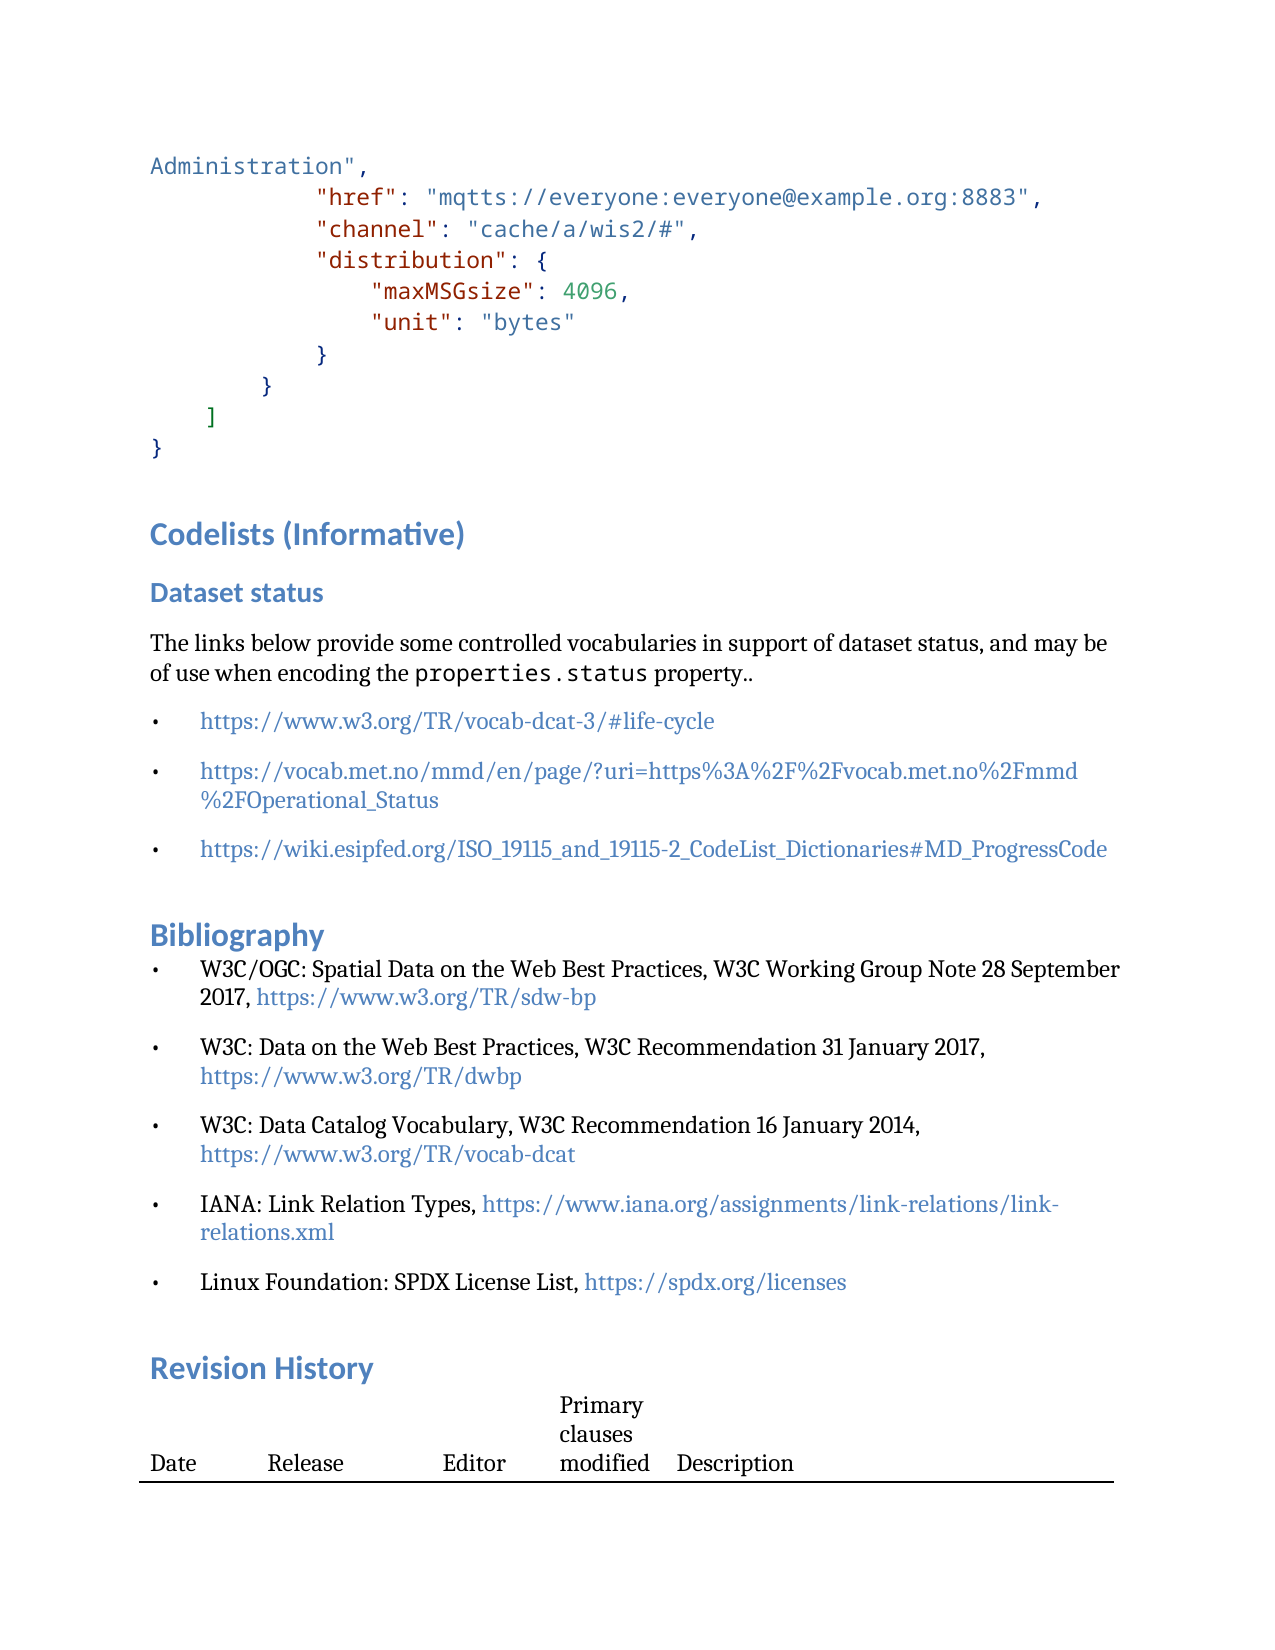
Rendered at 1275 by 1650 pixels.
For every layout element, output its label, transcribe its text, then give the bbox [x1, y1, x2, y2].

subtitle Bibliography [150, 914, 1125, 954]
subtitle Dataset status [150, 574, 1125, 610]
list https://vocab.met.no/mmd/en/page/?uri=https%3A%2F%2Fvocab.met.no%2Fmmd%2FOperational_Status [150, 757, 1125, 814]
list Linux Foundation: SPDX License List, https://spdx.org/licenses [150, 1268, 1125, 1297]
text The links below provide some controlled vocabularies in support of dataset status, and may be of use when encoding the properties.status property.. [150, 628, 1125, 688]
list W3C: Data Catalog Vocabulary, W3C Recommendation 16 January 2014, https://www.w3.org/TR/vocab-dcat [150, 1111, 1125, 1169]
subtitle Codelists (Informative) [150, 512, 1125, 553]
table_header Description [665, 1388, 1114, 1481]
table_header Primary clauses modified [548, 1388, 665, 1481]
table_header Editor [431, 1388, 548, 1481]
list W3C: Data on the Web Best Practices, W3C Recommendation 31 January 2017, https://www.w3.org/TR/dwbp [150, 1033, 1125, 1090]
list https://wiki.esipfed.org/ISO_19115_and_19115-2_CodeList_Dictionaries#MD_ProgressCode [150, 835, 1125, 864]
subtitle Revision History [150, 1347, 1125, 1387]
list IANA: Link Relation Types, https://www.iana.org/assignments/link-relations/link-relations.xml [150, 1189, 1125, 1247]
table_header Date [139, 1388, 256, 1481]
list https://www.w3.org/TR/vocab-dcat-3/#life-cycle [150, 707, 1125, 736]
table_header Release [256, 1388, 431, 1481]
list W3C/OGC: Spatial Data on the Web Best Practices, W3C Working Group Note 28 September 2017, https://www.w3.org/TR/sdw-bp [150, 954, 1125, 1012]
